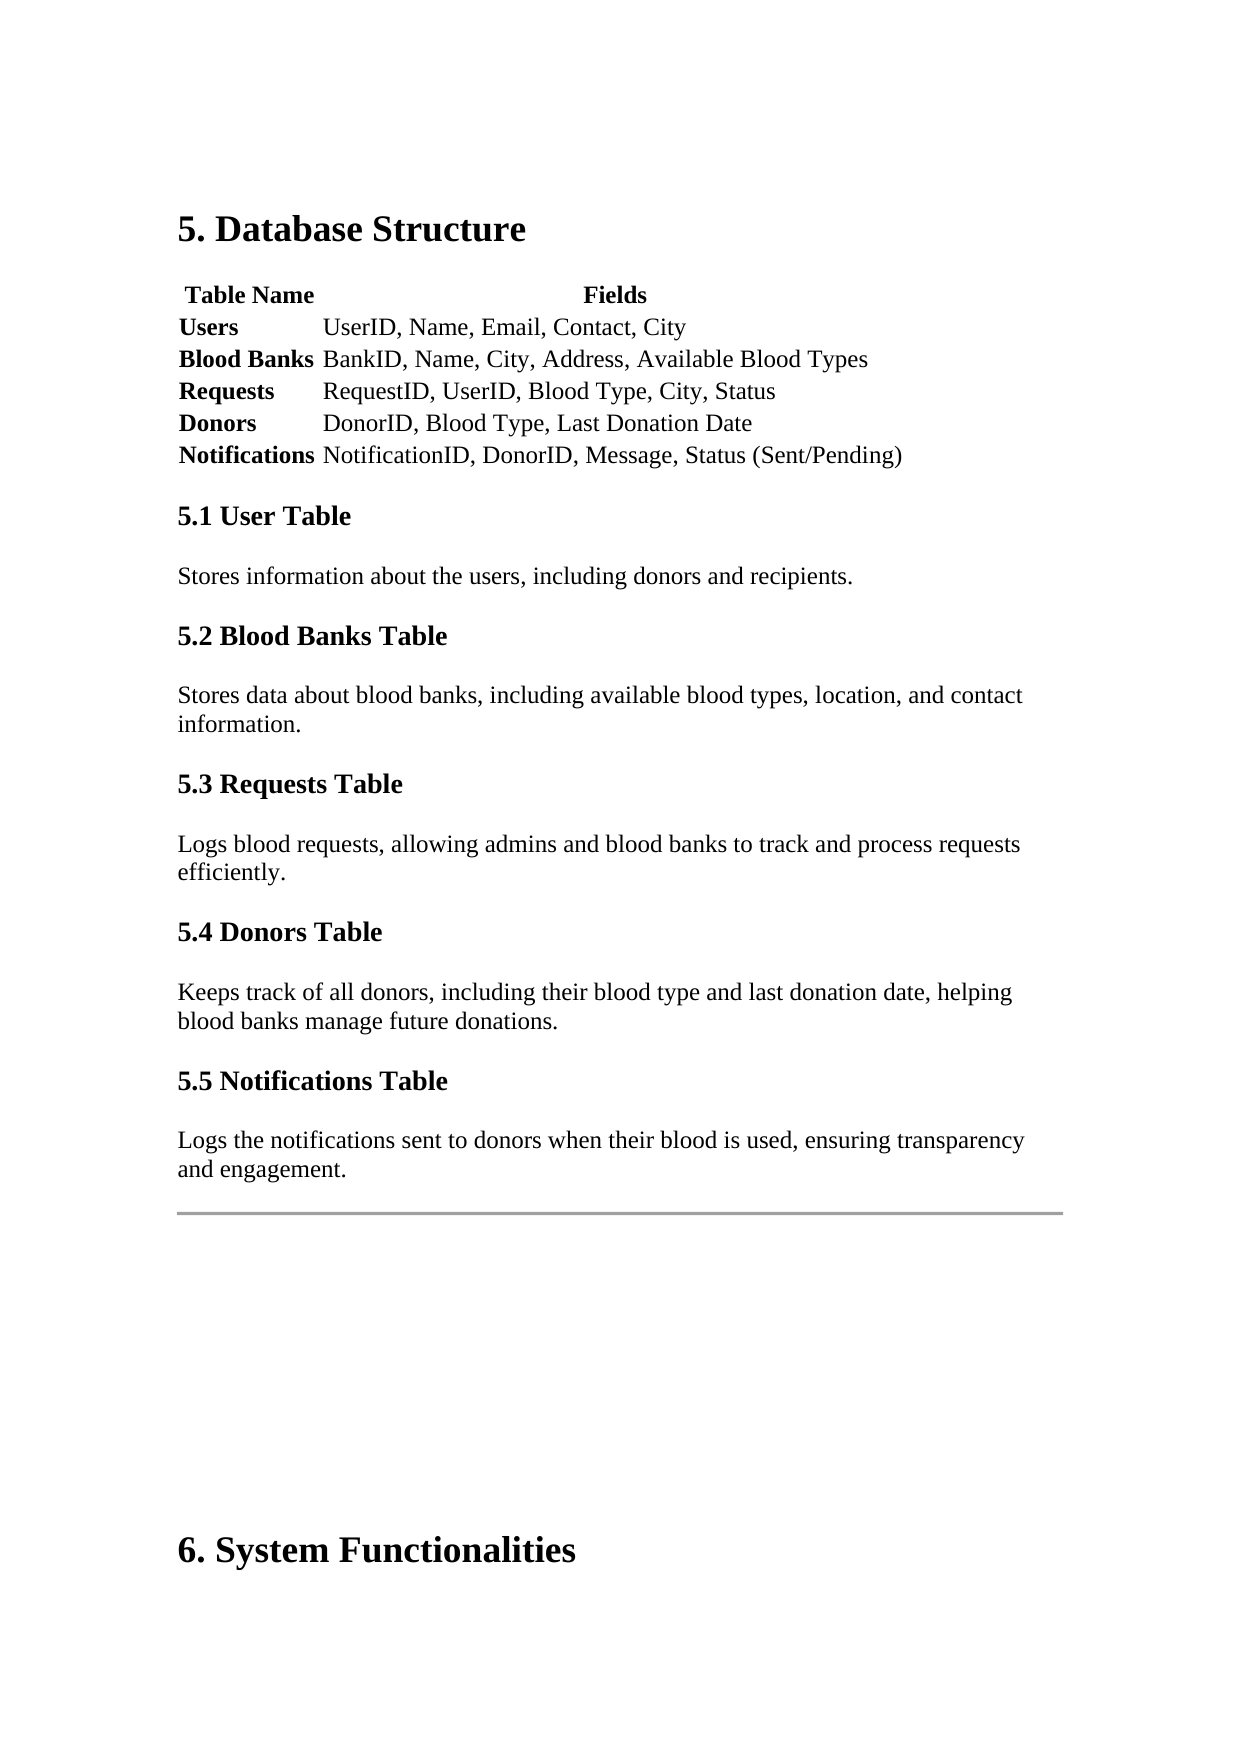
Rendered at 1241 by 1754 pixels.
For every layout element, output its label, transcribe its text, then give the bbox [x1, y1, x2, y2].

text 6. System Functionalities [177, 1528, 1063, 1571]
table_header Table Name [177, 279, 321, 311]
table_cell Requests [177, 375, 321, 407]
text Keeps track of all donors, including their blood type and last donation date, helping blood banks manage future donations. [177, 977, 1063, 1034]
text 5. Database Structure [177, 207, 1063, 250]
table_cell Notifications [177, 439, 321, 470]
table_cell UserID, Name, Email, Contact, City [321, 311, 909, 343]
table_cell Donors [177, 407, 321, 438]
text 5.3 Requests Table [177, 767, 1063, 799]
text Logs the notifications sent to donors when their blood is used, ensuring transparency and engagement. [177, 1125, 1063, 1183]
table_cell RequestID, UserID, Blood Type, City, Status [321, 375, 909, 407]
text Stores data about blood banks, including available blood types, location, and contact information. [177, 681, 1063, 738]
text Logs blood requests, allowing admins and blood banks to track and process requests efficiently. [177, 829, 1063, 886]
table_header Fields [321, 279, 909, 311]
table_cell Users [177, 311, 321, 343]
text 5.1 User Table [177, 499, 1063, 532]
table_cell BankID, Name, City, Address, Available Blood Types [321, 343, 909, 375]
text Stores information about the users, including donors and recipients. [177, 561, 1063, 590]
text 5.5 Notifications Table [177, 1064, 1063, 1096]
table_cell DonorID, Blood Type, Last Donation Date [321, 407, 909, 438]
text 5.2 Blood Banks Table [177, 619, 1063, 651]
table_cell Blood Banks [177, 343, 321, 375]
text 5.4 Donors Table [177, 915, 1063, 948]
table_cell NotificationID, DonorID, Message, Status (Sent/Pending) [321, 439, 909, 470]
